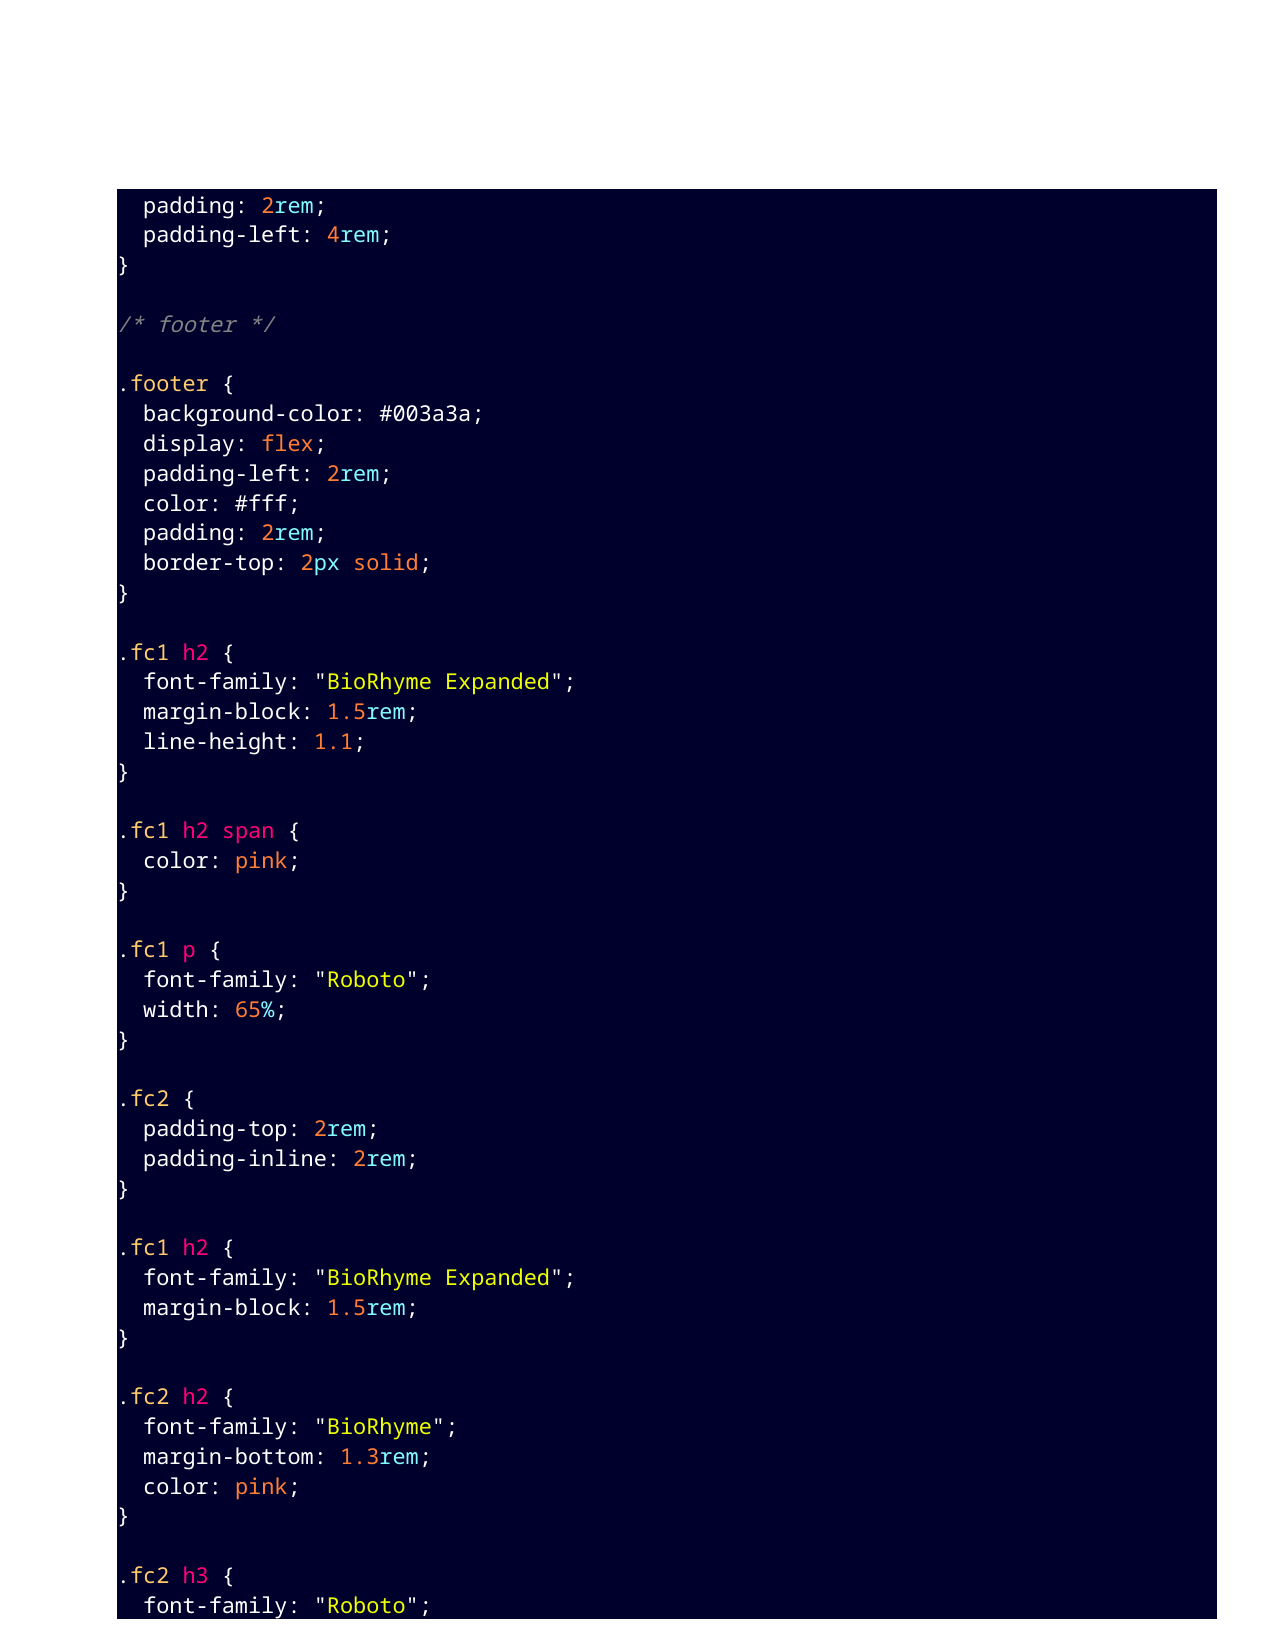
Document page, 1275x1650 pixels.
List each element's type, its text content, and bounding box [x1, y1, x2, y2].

text background-color: #003a3a; [117, 398, 1217, 428]
text /* footer */ [117, 309, 1217, 338]
text font-family: "BioRhyme Expanded"; [117, 666, 1217, 696]
text padding-left: 2rem; [117, 458, 1217, 487]
text .footer { [117, 368, 1217, 398]
text .fc2 h3 { [117, 1560, 1217, 1590]
text } [117, 249, 1217, 279]
text .fc1 p { [117, 934, 1217, 964]
text font-family: "Roboto"; [117, 1590, 1217, 1619]
text padding-top: 2rem; [117, 1113, 1217, 1143]
text border-top: 2px solid; [117, 547, 1217, 577]
text padding-inline: 2rem; [117, 1143, 1217, 1173]
text color: pink; [117, 845, 1217, 875]
text margin-bottom: 1.3rem; [117, 1441, 1217, 1471]
text .fc1 h2 span { [117, 815, 1217, 845]
text .fc2 h2 { [117, 1381, 1217, 1411]
text } [117, 1322, 1217, 1351]
text display: flex; [117, 428, 1217, 458]
text font-family: "BioRhyme"; [117, 1411, 1217, 1441]
text .fc1 h2 { [117, 636, 1217, 666]
text color: pink; [117, 1471, 1217, 1500]
text .fc2 { [117, 1083, 1217, 1113]
text padding: 2rem; [117, 517, 1217, 547]
text margin-block: 1.5rem; [117, 696, 1217, 726]
text } [117, 875, 1217, 904]
text color: #fff; [117, 487, 1217, 517]
text padding: 2rem; [117, 189, 1217, 219]
text font-family: "Roboto"; [117, 964, 1217, 994]
text line-height: 1.1; [117, 726, 1217, 756]
text margin-block: 1.5rem; [117, 1292, 1217, 1322]
text } [117, 1500, 1217, 1530]
text .fc1 h2 { [117, 1232, 1217, 1262]
text } [117, 756, 1217, 785]
text } [117, 1024, 1217, 1053]
text } [117, 577, 1217, 607]
text width: 65%; [117, 994, 1217, 1024]
text font-family: "BioRhyme Expanded"; [117, 1262, 1217, 1292]
text } [117, 1173, 1217, 1202]
text padding-left: 4rem; [117, 219, 1217, 249]
